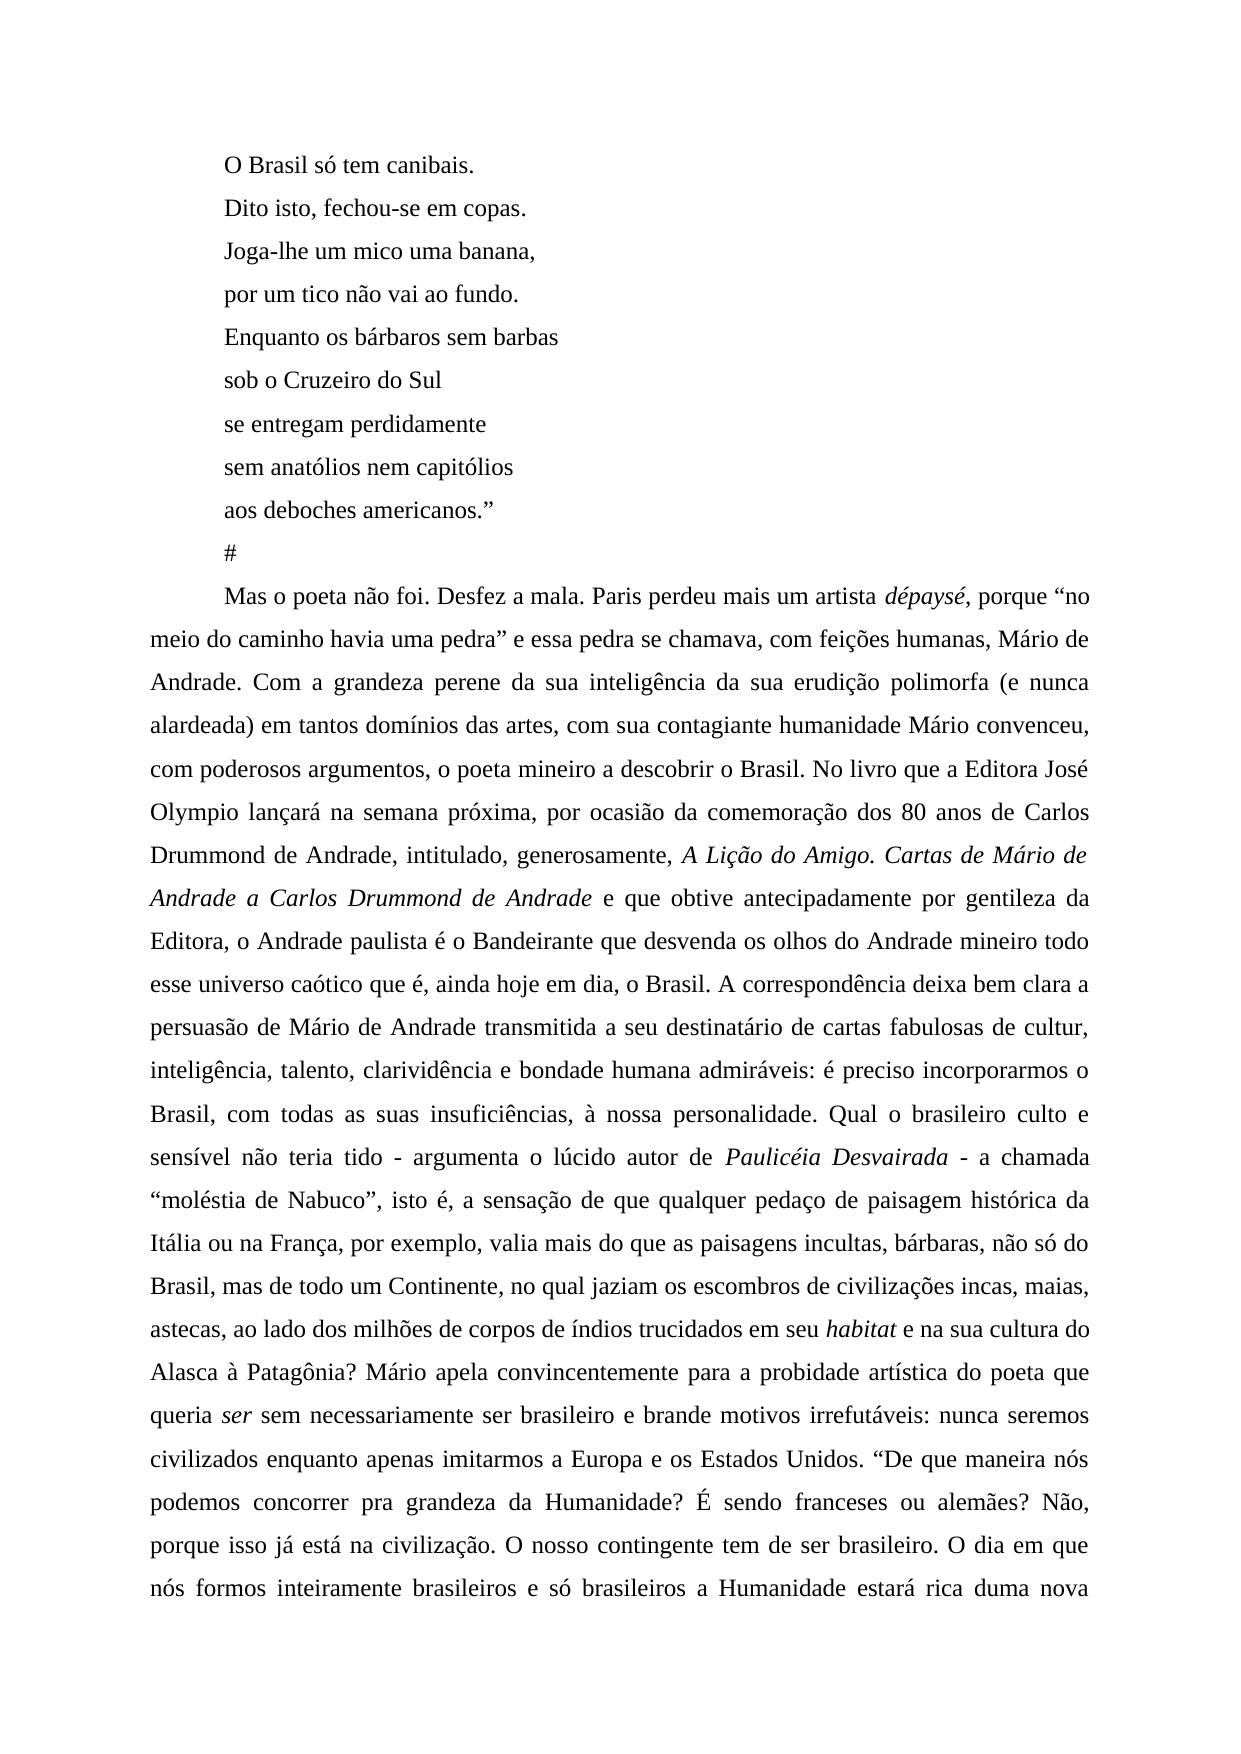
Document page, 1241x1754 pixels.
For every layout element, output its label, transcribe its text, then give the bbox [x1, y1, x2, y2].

text Joga-lhe um mico uma banana, [150, 236, 1090, 265]
text sem anatólios nem capitólios [150, 452, 1090, 481]
text Dito isto, fechou-se em copas. [150, 193, 1090, 222]
text O Brasil só tem canibais. [150, 150, 1090, 179]
text Enquanto os bárbaros sem barbas [150, 322, 1090, 351]
text sob o Cruzeiro do Sul [150, 366, 1090, 394]
text # [150, 538, 1090, 567]
text aos deboches americanos.” [150, 495, 1090, 524]
text se entregam perdidamente [150, 409, 1090, 437]
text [150, 581, 1090, 1602]
text por um tico não vai ao fundo. [150, 279, 1090, 308]
